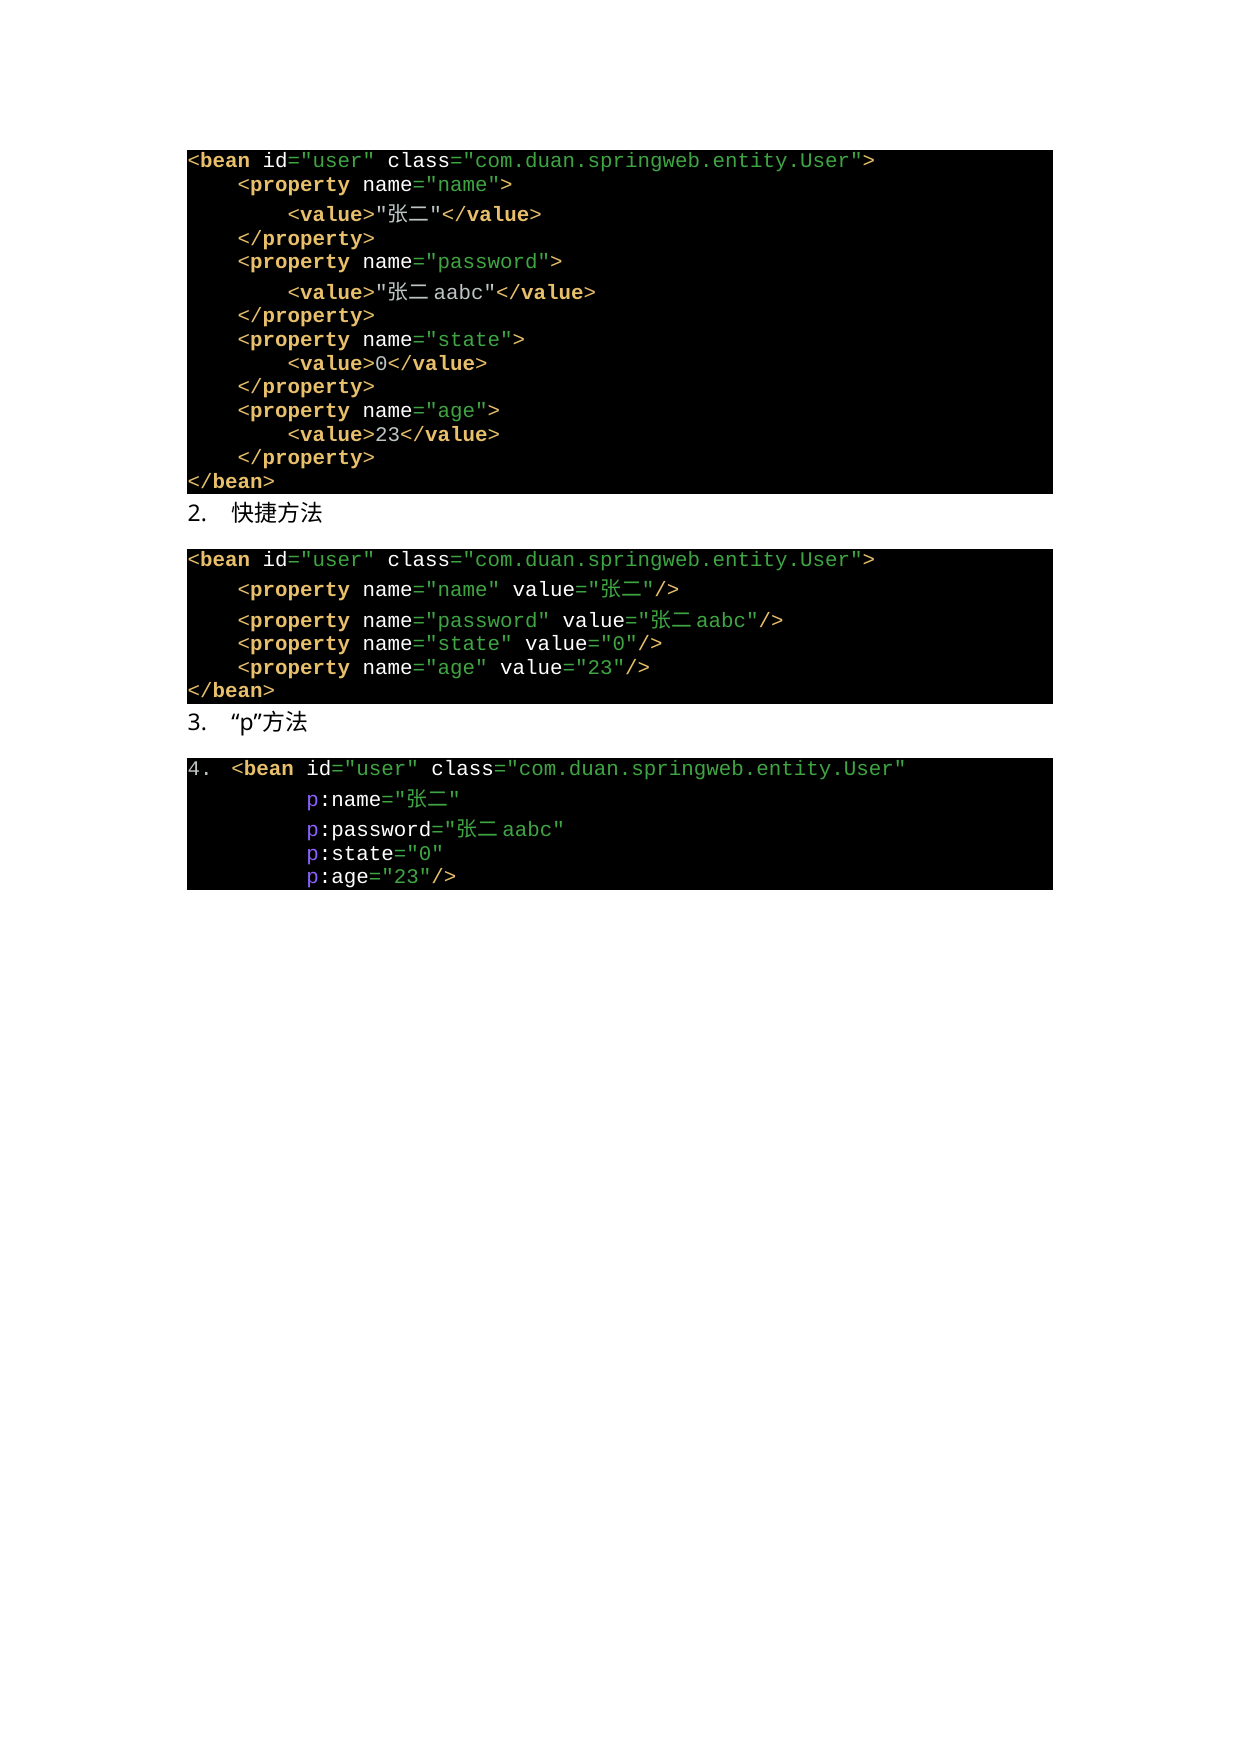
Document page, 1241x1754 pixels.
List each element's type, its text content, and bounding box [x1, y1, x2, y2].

list “p”方法 [187, 704, 1053, 737]
list 快捷方法 [187, 494, 1053, 528]
list <bean id="user" class="com.duan.springweb.entity.User" p:name="张二" p:password="张二aabc" p:state="0" p:age="23"/> [187, 758, 1053, 890]
text <bean id="user" class="com.duan.springweb.entity.User"> <property name="name" value="张二"/> <property name="password" value="张二aabc"/> <property name="state" value="0"/> <property name="age" value="23"/> </bean> [187, 549, 1053, 704]
